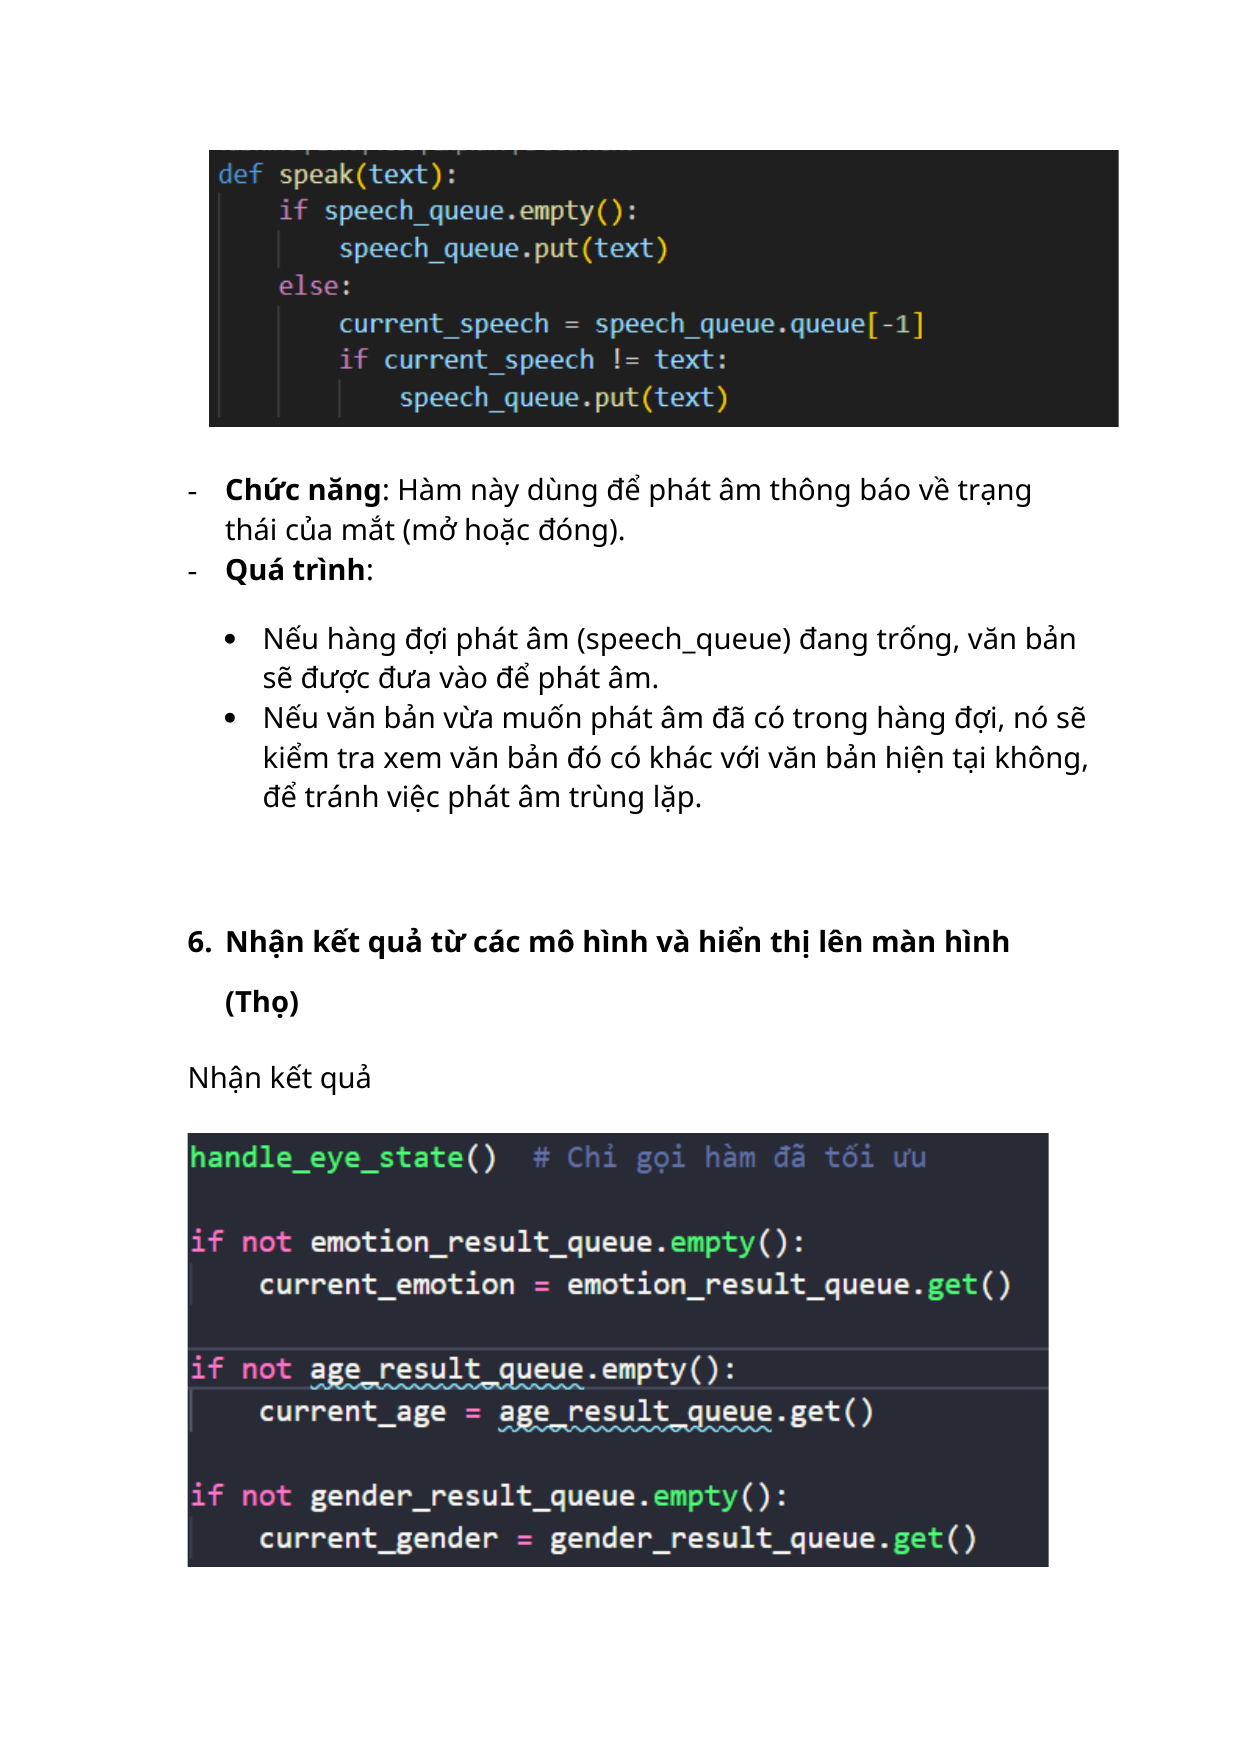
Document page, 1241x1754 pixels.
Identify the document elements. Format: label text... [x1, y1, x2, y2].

list Nếu hàng đợi phát âm (speech_queue) đang trống, văn bản sẽ được đưa vào để phát âm. [225, 618, 1090, 697]
list Nhận kết quả từ các mô hình và hiển thị lên màn hình (Thọ) [187, 922, 1090, 1021]
list Nếu văn bản vừa muốn phát âm đã có trong hàng đợi, nó sẽ kiểm tra xem văn bản đó có khác với văn bản hiện tại không, để tránh việc phát âm trùng lặp. [225, 697, 1090, 816]
picture [209, 150, 1119, 427]
list Chức năng: Hàm này dùng để phát âm thông báo về trạng thái của mắt (mở hoặc đóng). [187, 470, 1090, 549]
text Nhận kết quả [187, 1057, 1090, 1097]
list Quá trình: [187, 549, 1090, 589]
picture [187, 1133, 1049, 1567]
